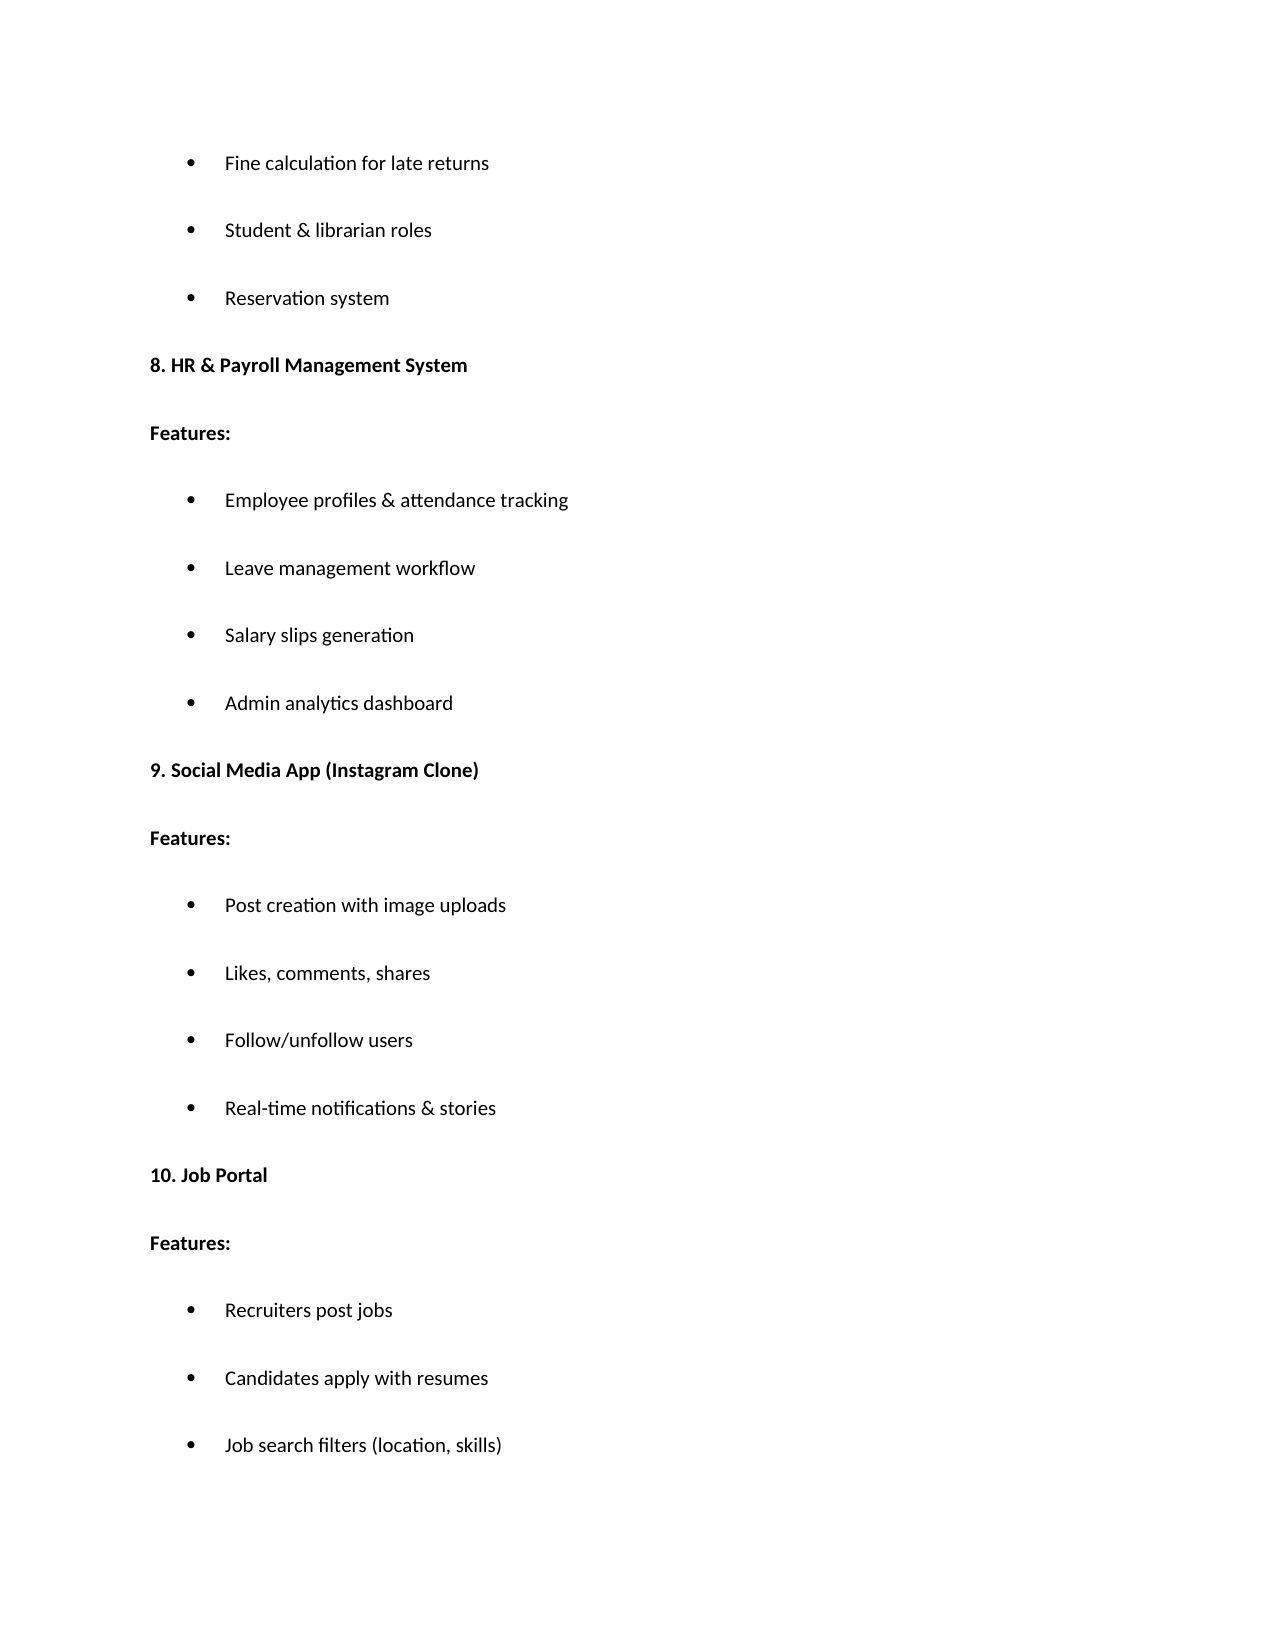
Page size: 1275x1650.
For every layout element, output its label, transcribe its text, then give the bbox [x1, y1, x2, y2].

list Post creation with image uploads [187, 892, 1125, 918]
text Features: [150, 420, 1125, 445]
list Likes, comments, shares [187, 960, 1125, 985]
list Real-time notifications & stories [187, 1095, 1125, 1120]
list Recruiters post jobs [187, 1297, 1125, 1323]
list Employee profiles & attendance tracking [187, 487, 1125, 513]
text 10. Job Portal [150, 1162, 1125, 1188]
text 8. HR & Payroll Management System [150, 352, 1125, 378]
text Features: [150, 1230, 1125, 1255]
list Salary slips generation [187, 622, 1125, 648]
list Student & librarian roles [187, 217, 1125, 243]
list Leave management workflow [187, 555, 1125, 580]
list Candidates apply with resumes [187, 1365, 1125, 1390]
list Fine calculation for late returns [187, 150, 1125, 175]
list Job search filters (location, skills) [187, 1432, 1125, 1458]
text 9. Social Media App (Instagram Clone) [150, 757, 1125, 783]
list Reservation system [187, 285, 1125, 310]
list Admin analytics dashboard [187, 690, 1125, 715]
list Follow/unfollow users [187, 1027, 1125, 1053]
text Features: [150, 825, 1125, 850]
